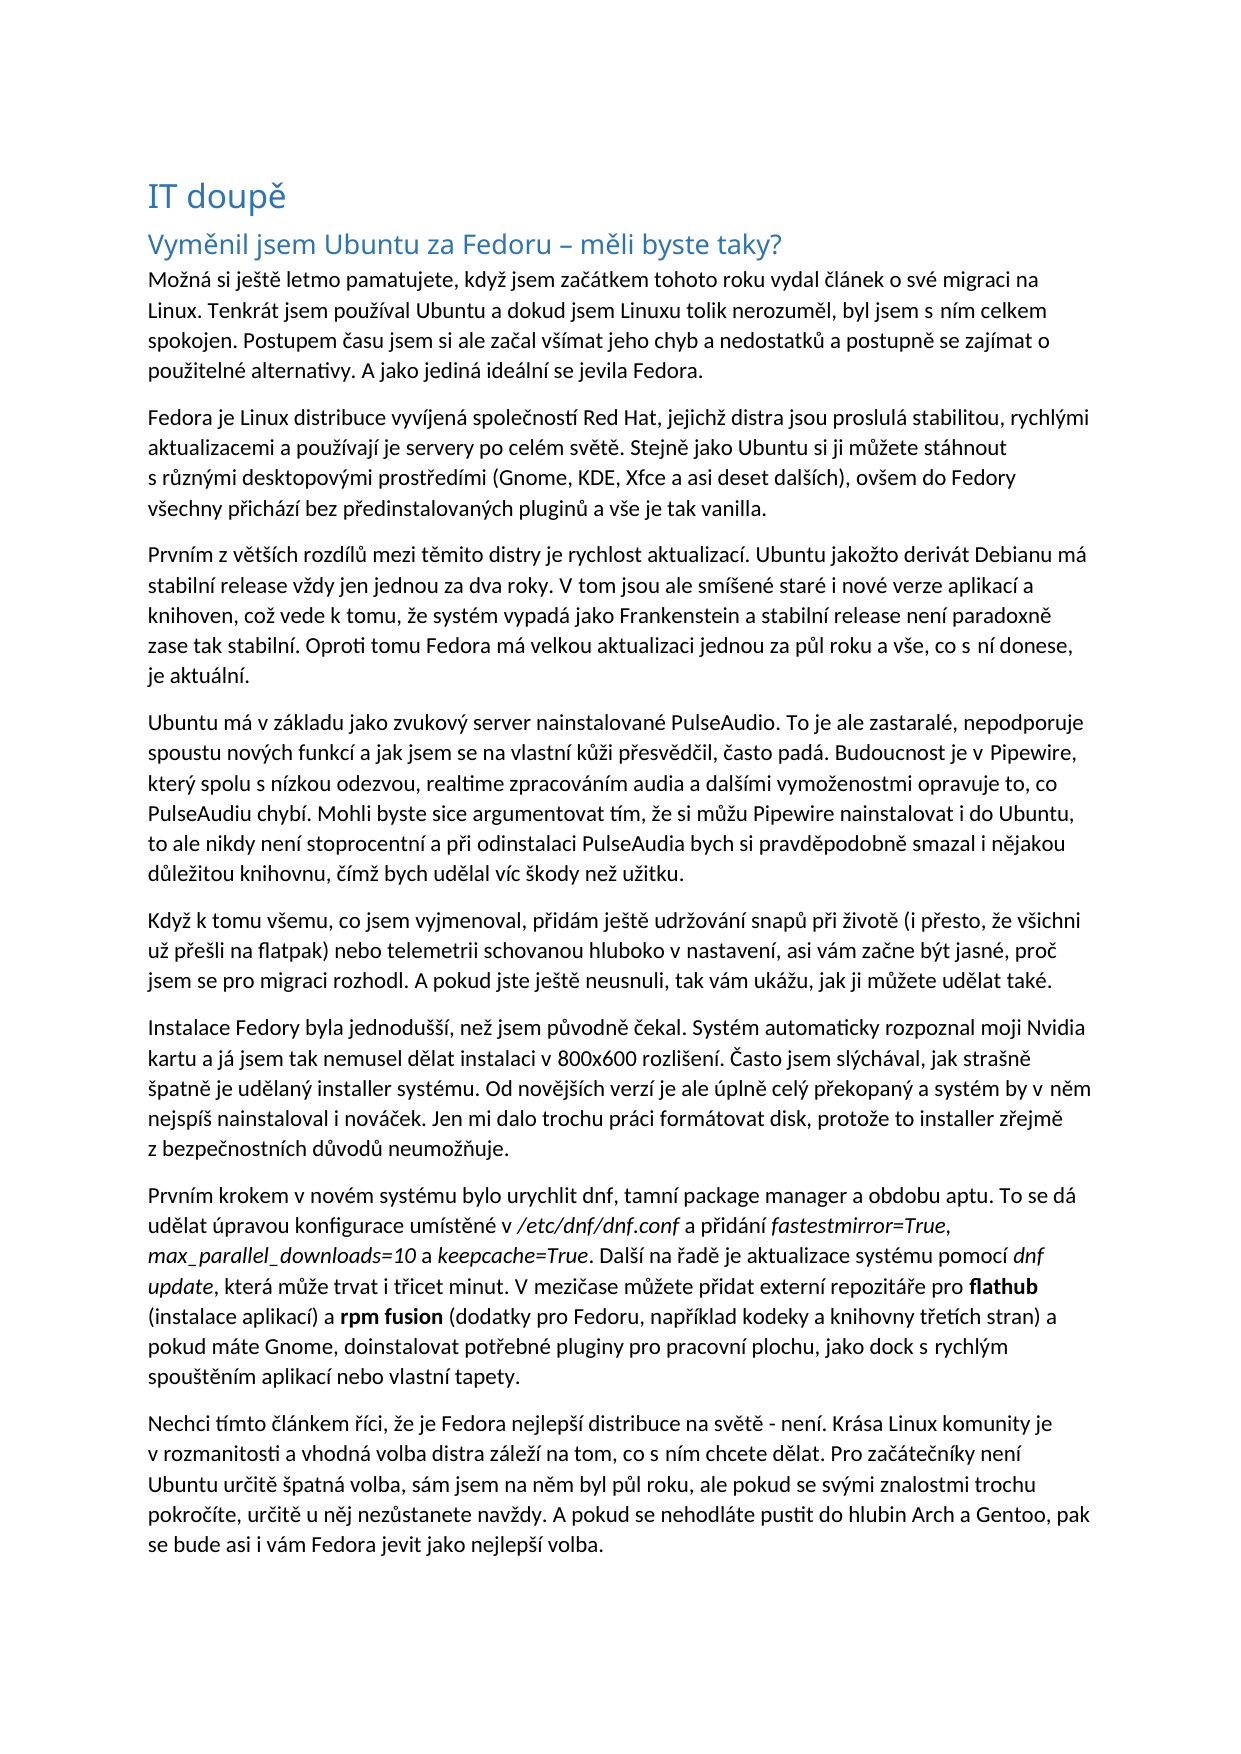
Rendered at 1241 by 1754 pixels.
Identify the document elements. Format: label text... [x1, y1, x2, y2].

text Instalace Fedory byla jednodušší, než jsem původně čekal. Systém automaticky rozpoznal moji Nvidia kartu a já jsem tak nemusel dělat instalaci v 800x600 rozlišení. Často jsem slýchával, jak strašně špatně je udělaný installer systému. Od novějších verzí je ale úplně celý překopaný a systém by v něm nejspíš nainstaloval i nováček. Jen mi dalo trochu práci formátovat disk, protože to installer zřejmě z bezpečnostních důvodů neumožňuje. [148, 1013, 1093, 1162]
text Když k tomu všemu, co jsem vyjmenoval, přidám ještě udržování snapů při životě (i přesto, že všichni už přešli na flatpak) nebo telemetrii schovanou hluboko v nastavení, asi vám začne být jasné, proč jsem se pro migraci rozhodl. A pokud jste ještě neusnuli, tak vám ukážu, jak ji můžete udělat také. [148, 906, 1093, 994]
subtitle Vyměnil jsem Ubuntu za Fedoru – měli byste taky? [148, 226, 1093, 263]
text Nechci tímto článkem říci, že je Fedora nejlepší distribuce na světě - není. Krása Linux komunity je v rozmanitosti a vhodná volba distra záleží na tom, co s ním chcete dělat. Pro začátečníky není Ubuntu určitě špatná volba, sám jsem na něm byl půl roku, ale pokud se svými znalostmi trochu pokročíte, určitě u něj nezůstanete navždy. A pokud se nehodláte pustit do hlubin Arch a Gentoo, pak se bude asi i vám Fedora jevit jako nejlepší volba. [148, 1409, 1093, 1558]
text Možná si ještě letmo pamatujete, když jsem začátkem tohoto roku vydal článek o své migraci na Linux. Tenkrát jsem používal Ubuntu a dokud jsem Linuxu tolik nerozuměl, byl jsem s ním celkem spokojen. Postupem času jsem si ale začal všímat jeho chyb a nedostatků a postupně se zajímat o použitelné alternativy. A jako jediná ideální se jevila Fedora. [148, 266, 1093, 384]
text Fedora je Linux distribuce vyvíjená společností Red Hat, jejichž distra jsou proslulá stabilitou, rychlými aktualizacemi a používají je servery po celém světě. Stejně jako Ubuntu si ji můžete stáhnout s různými desktopovými prostředími (Gnome, KDE, Xfce a asi deset dalších), ovšem do Fedory všechny přichází bez předinstalovaných pluginů a vše je tak vanilla. [148, 403, 1093, 522]
subtitle IT doupě [148, 173, 1093, 218]
text Ubuntu má v základu jako zvukový server nainstalované PulseAudio. To je ale zastaralé, nepodporuje spoustu nových funkcí a jak jsem se na vlastní kůži přesvědčil, často padá. Budoucnost je v Pipewire, který spolu s nízkou odezvou, realtime zpracováním audia a dalšími vymoženostmi opravuje to, co PulseAudiu chybí. Mohli byste sice argumentovat tím, že si můžu Pipewire nainstalovat i do Ubuntu, to ale nikdy není stoprocentní a při odinstalaci PulseAudia bych si pravděpodobně smazal i nějakou důležitou knihovnu, čímž bych udělal víc škody než užitku. [148, 708, 1093, 887]
text Prvním z větších rozdílů mezi těmito distry je rychlost aktualizací. Ubuntu jakožto derivát Debianu má stabilní release vždy jen jednou za dva roky. V tom jsou ale smíšené staré i nové verze aplikací a knihoven, což vede k tomu, že systém vypadá jako Frankenstein a stabilní release není paradoxně zase tak stabilní. Oproti tomu Fedora má velkou aktualizaci jednou za půl roku a vše, co s ní donese, je aktuální. [148, 541, 1093, 689]
text Prvním krokem v novém systému bylo urychlit dnf, tamní package manager a obdobu aptu. To se dá udělat úpravou konfigurace umístěné v /etc/dnf/dnf.conf a přidání fastestmirror=True, max_parallel_downloads=10 a keepcache=True. Další na řadě je aktualizace systému pomocí dnf update, která může trvat i třicet minut. V mezičase můžete přidat externí repozitáře pro flathub (instalace aplikací) a rpm fusion (dodatky pro Fedoru, například kodeky a knihovny třetích stran) a pokud máte Gnome, doinstalovat potřebné pluginy pro pracovní plochu, jako dock s rychlým spouštěním aplikací nebo vlastní tapety. [148, 1181, 1093, 1390]
